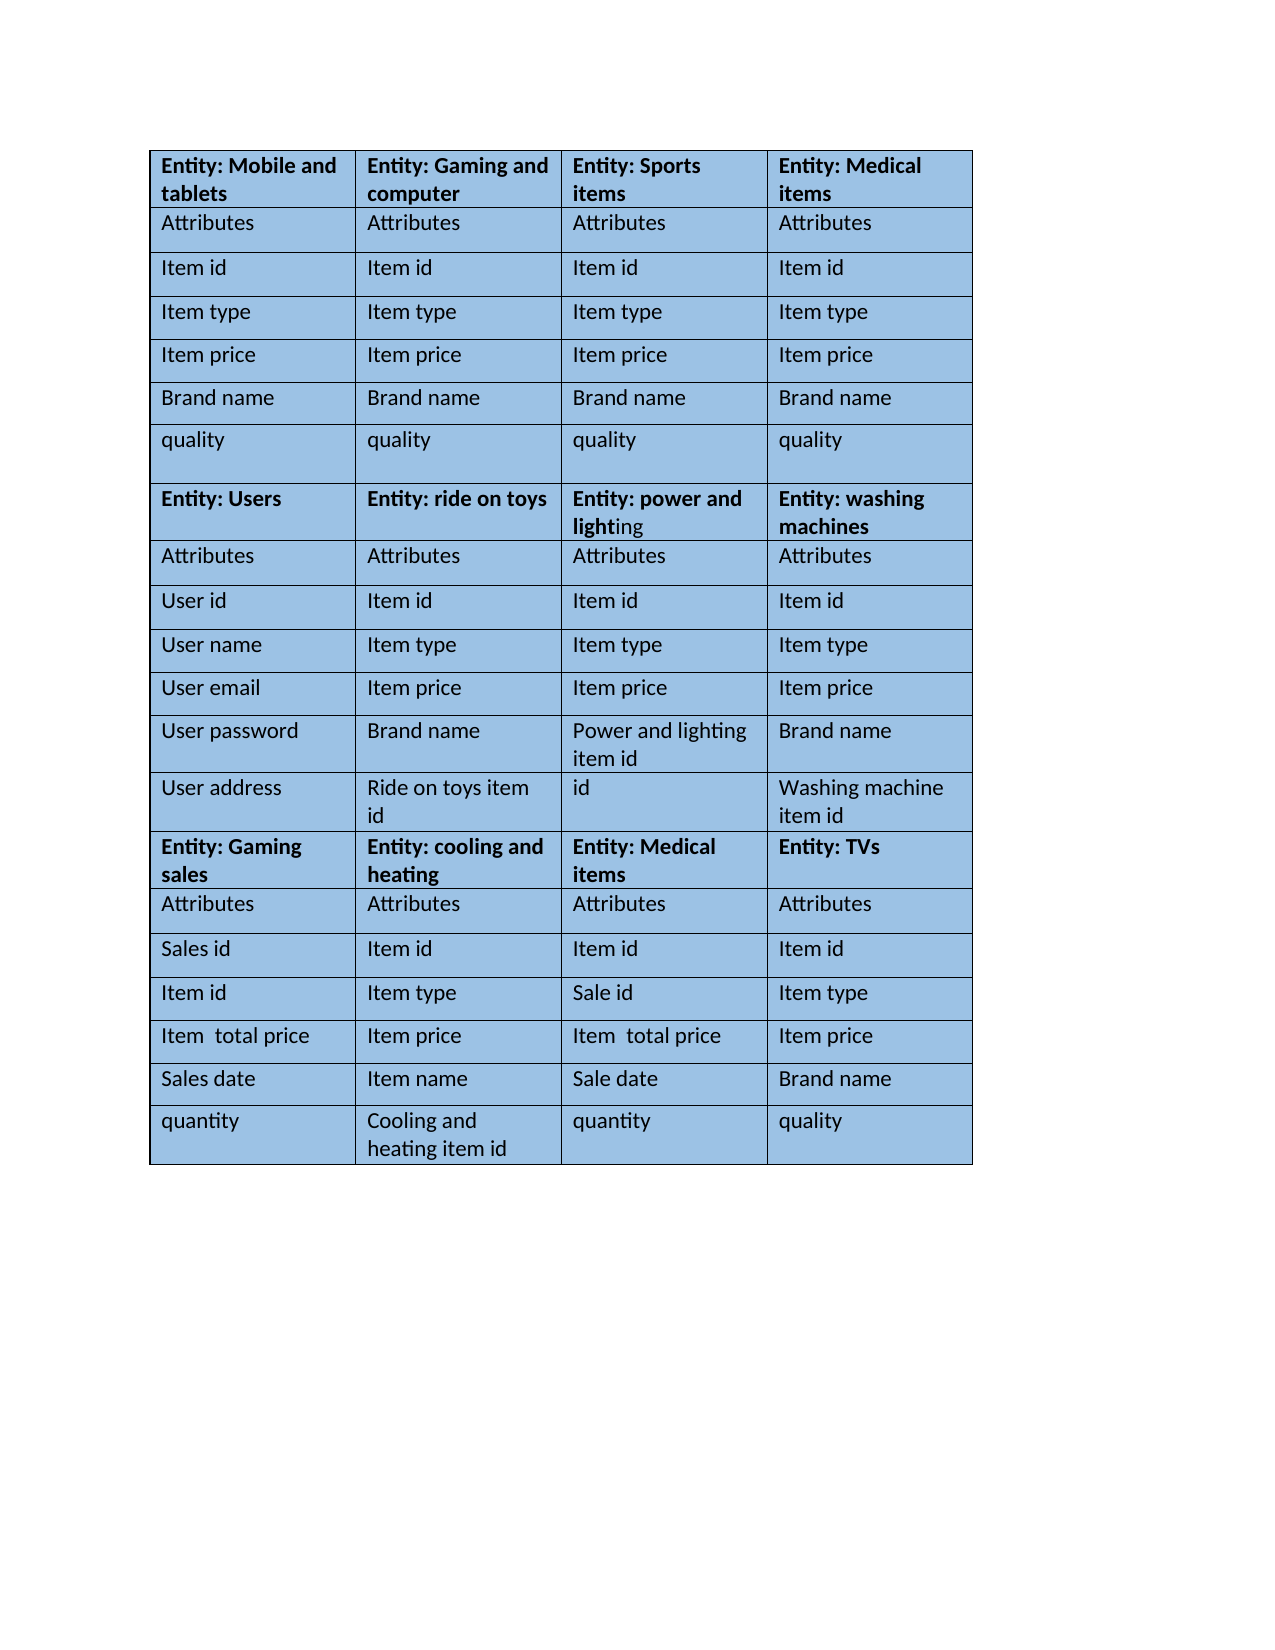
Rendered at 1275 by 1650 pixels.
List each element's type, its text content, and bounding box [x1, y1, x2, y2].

table_cell User email [151, 673, 355, 715]
table_cell quality [562, 425, 767, 483]
table_cell Item price [562, 340, 767, 382]
table_cell Brand name [768, 1064, 972, 1105]
table_cell Attributes [356, 208, 561, 252]
table_cell Item type [356, 297, 561, 339]
table_cell Item id [768, 253, 972, 296]
table_cell Item type [768, 978, 972, 1020]
table_cell Entity: Gaming sales [151, 832, 355, 888]
table_cell quantity [151, 1106, 355, 1164]
table_header Entity: Medical items [768, 151, 972, 207]
table_cell Item type [768, 297, 972, 339]
table_cell Ride on toys item id [356, 773, 561, 831]
table_cell Attributes [768, 889, 972, 933]
table_cell Item type [151, 297, 355, 339]
table_cell Brand name [768, 716, 972, 772]
table_cell Sale id [562, 978, 767, 1020]
table_cell Item price [768, 673, 972, 715]
table_cell Item name [356, 1064, 561, 1105]
table_cell quality [356, 425, 561, 483]
table_cell Brand name [356, 383, 561, 424]
table_cell Item type [356, 978, 561, 1020]
table_cell Item id [356, 253, 561, 296]
table_header Entity: Mobile and tablets [151, 151, 355, 207]
table_cell Item price [356, 340, 561, 382]
table_cell Attributes [151, 541, 355, 585]
table_cell Item price [356, 673, 561, 715]
table_cell quality [151, 425, 355, 483]
table_cell Sale date [562, 1064, 767, 1105]
table_cell Item id [356, 586, 561, 629]
table_cell Sales date [151, 1064, 355, 1105]
table_cell Brand name [768, 383, 972, 424]
table_cell User id [151, 586, 355, 629]
table_cell Attributes [562, 208, 767, 252]
table_cell quality [768, 1106, 972, 1164]
table_cell Item id [768, 934, 972, 977]
table_header Entity: Sports items [562, 151, 767, 207]
table_cell Attributes [151, 889, 355, 933]
table_cell Item total price [151, 1021, 355, 1063]
table_cell Attributes [562, 541, 767, 585]
table_cell Attributes [562, 889, 767, 933]
table_cell Item price [356, 1021, 561, 1063]
table_cell Brand name [562, 383, 767, 424]
table_cell id [562, 773, 767, 831]
table_cell Attributes [151, 208, 355, 252]
table_cell Entity: power and lighting [562, 484, 767, 540]
table_cell Item id [151, 253, 355, 296]
table_cell User address [151, 773, 355, 831]
table_cell Item id [562, 253, 767, 296]
table_cell Attributes [356, 889, 561, 933]
table_header Entity: Gaming and computer [356, 151, 561, 207]
table_cell quantity [562, 1106, 767, 1164]
table_cell Brand name [151, 383, 355, 424]
table_cell User password [151, 716, 355, 772]
table_cell Entity: ride on toys [356, 484, 561, 540]
table_cell Entity: Users [151, 484, 355, 540]
table_cell Item type [768, 630, 972, 672]
table_cell Entity: Medical items [562, 832, 767, 888]
table_cell Sales id [151, 934, 355, 977]
table_cell Entity: TVs [768, 832, 972, 888]
table_cell Attributes [768, 208, 972, 252]
table_cell Item price [562, 673, 767, 715]
table_cell Attributes [768, 541, 972, 585]
table_cell Power and lighting item id [562, 716, 767, 772]
table_cell Item price [768, 1021, 972, 1063]
table_cell Attributes [356, 541, 561, 585]
table_cell Item price [151, 340, 355, 382]
table_cell Item id [562, 586, 767, 629]
table_cell Item id [768, 586, 972, 629]
table_cell Item type [356, 630, 561, 672]
table_cell Entity: washing machines [768, 484, 972, 540]
table_cell User name [151, 630, 355, 672]
table_cell Item id [562, 934, 767, 977]
table_cell Item type [562, 297, 767, 339]
table_cell Cooling and heating item id [356, 1106, 561, 1164]
table_cell Item id [151, 978, 355, 1020]
table_cell Brand name [356, 716, 561, 772]
table_cell Item price [768, 340, 972, 382]
table_cell Item type [562, 630, 767, 672]
table_cell Entity: cooling and heating [356, 832, 561, 888]
table_cell Washing machine item id [768, 773, 972, 831]
table_cell Item id [356, 934, 561, 977]
table_cell Item total price [562, 1021, 767, 1063]
table_cell quality [768, 425, 972, 483]
